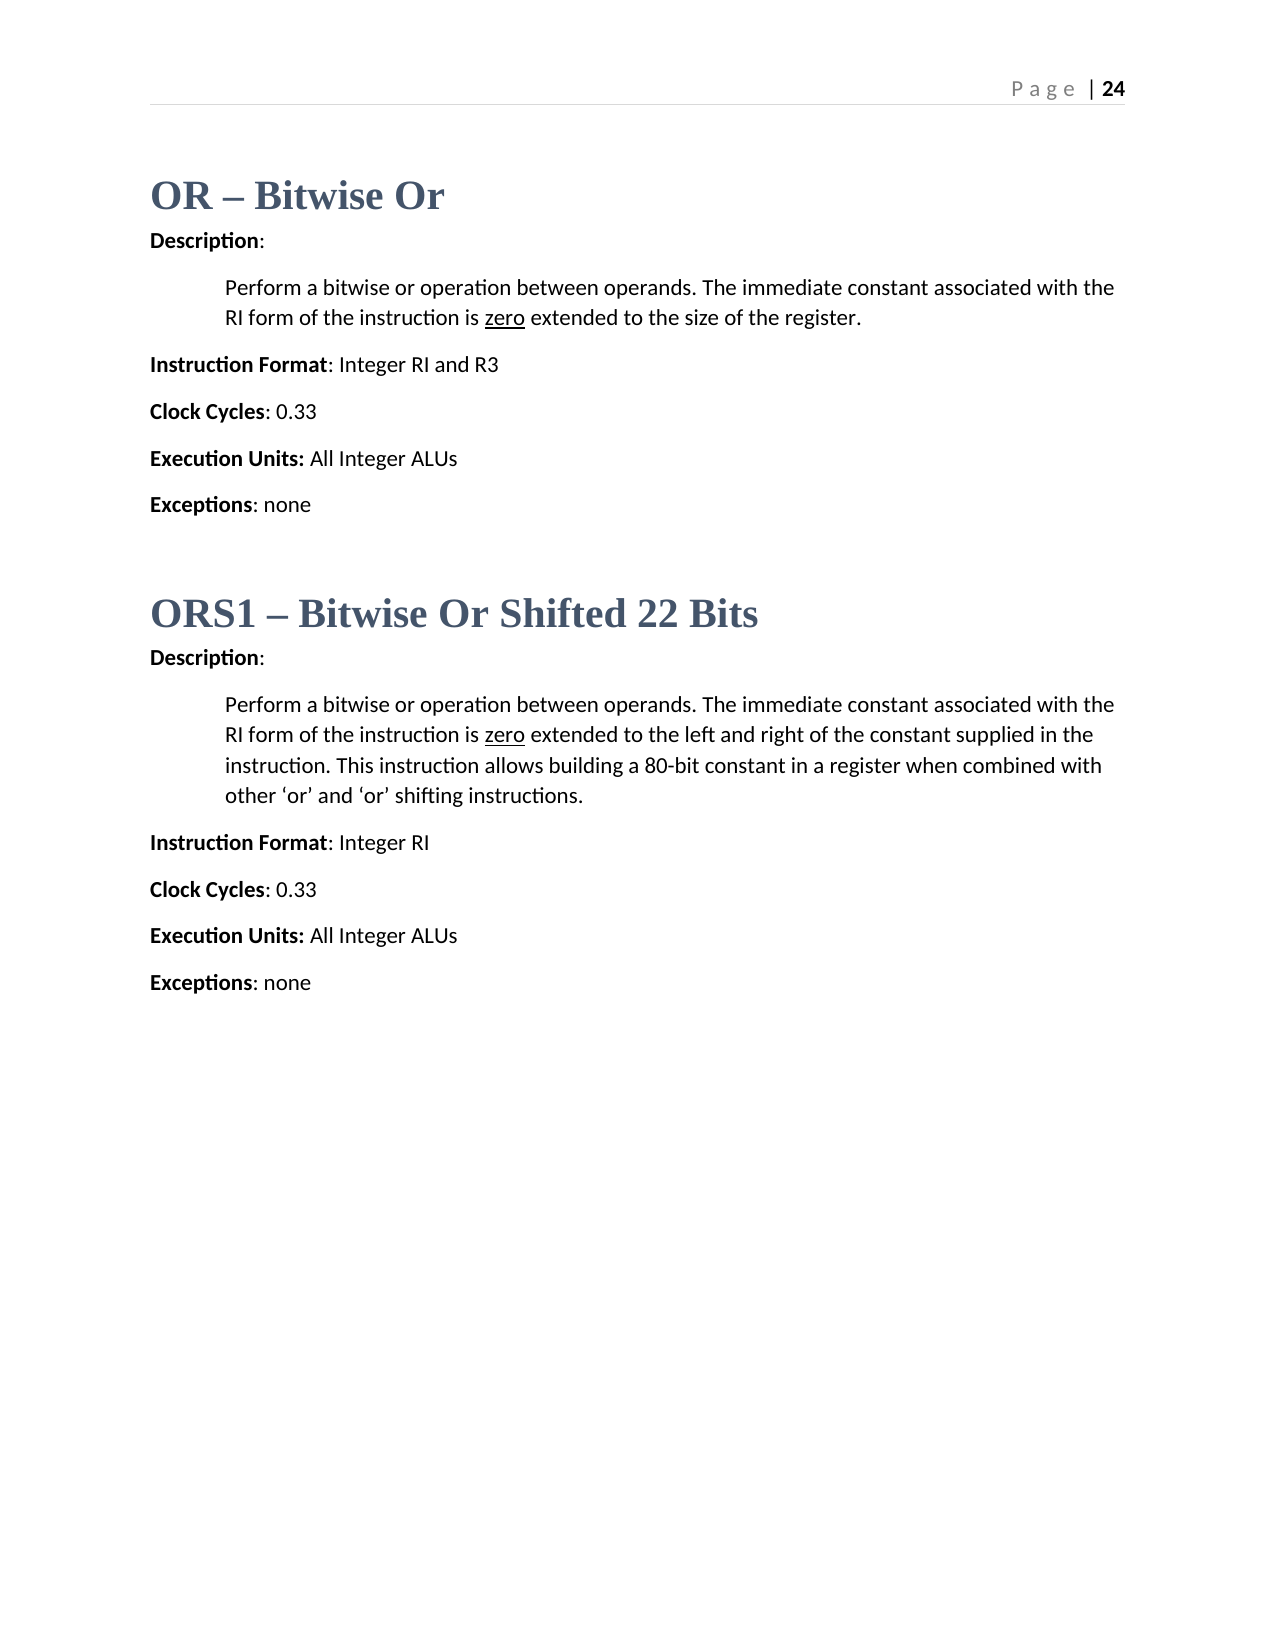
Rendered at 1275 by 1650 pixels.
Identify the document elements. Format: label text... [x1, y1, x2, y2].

subtitle OR – Bitwise Or [150, 171, 1125, 219]
text Instruction Format: Integer RI [150, 828, 1125, 856]
text Description: [150, 226, 1125, 254]
text Description: [150, 643, 1125, 672]
text Execution Units: All Integer ALUs [150, 922, 1125, 950]
text Execution Units: All Integer ALUs [150, 444, 1125, 472]
subtitle ORS1 – Bitwise Or Shifted 22 Bits [150, 588, 1125, 636]
text Perform a bitwise or operation between operands. The immediate constant associated with the RI form of the instruction is zero extended to the size of the register. [225, 273, 1125, 331]
text Instruction Format: Integer RI and R3 [150, 350, 1125, 378]
text Clock Cycles: 0.33 [150, 875, 1125, 903]
text Perform a bitwise or operation between operands. The immediate constant associated with the RI form of the instruction is zero extended to the left and right of the constant supplied in the instruction. This instruction allows building a 80-bit constant in a register when combined with other ‘or’ and ‘or’ shifting instructions. [225, 690, 1125, 809]
text Exceptions: none [150, 491, 1125, 518]
text Clock Cycles: 0.33 [150, 397, 1125, 425]
text Exceptions: none [150, 968, 1125, 997]
